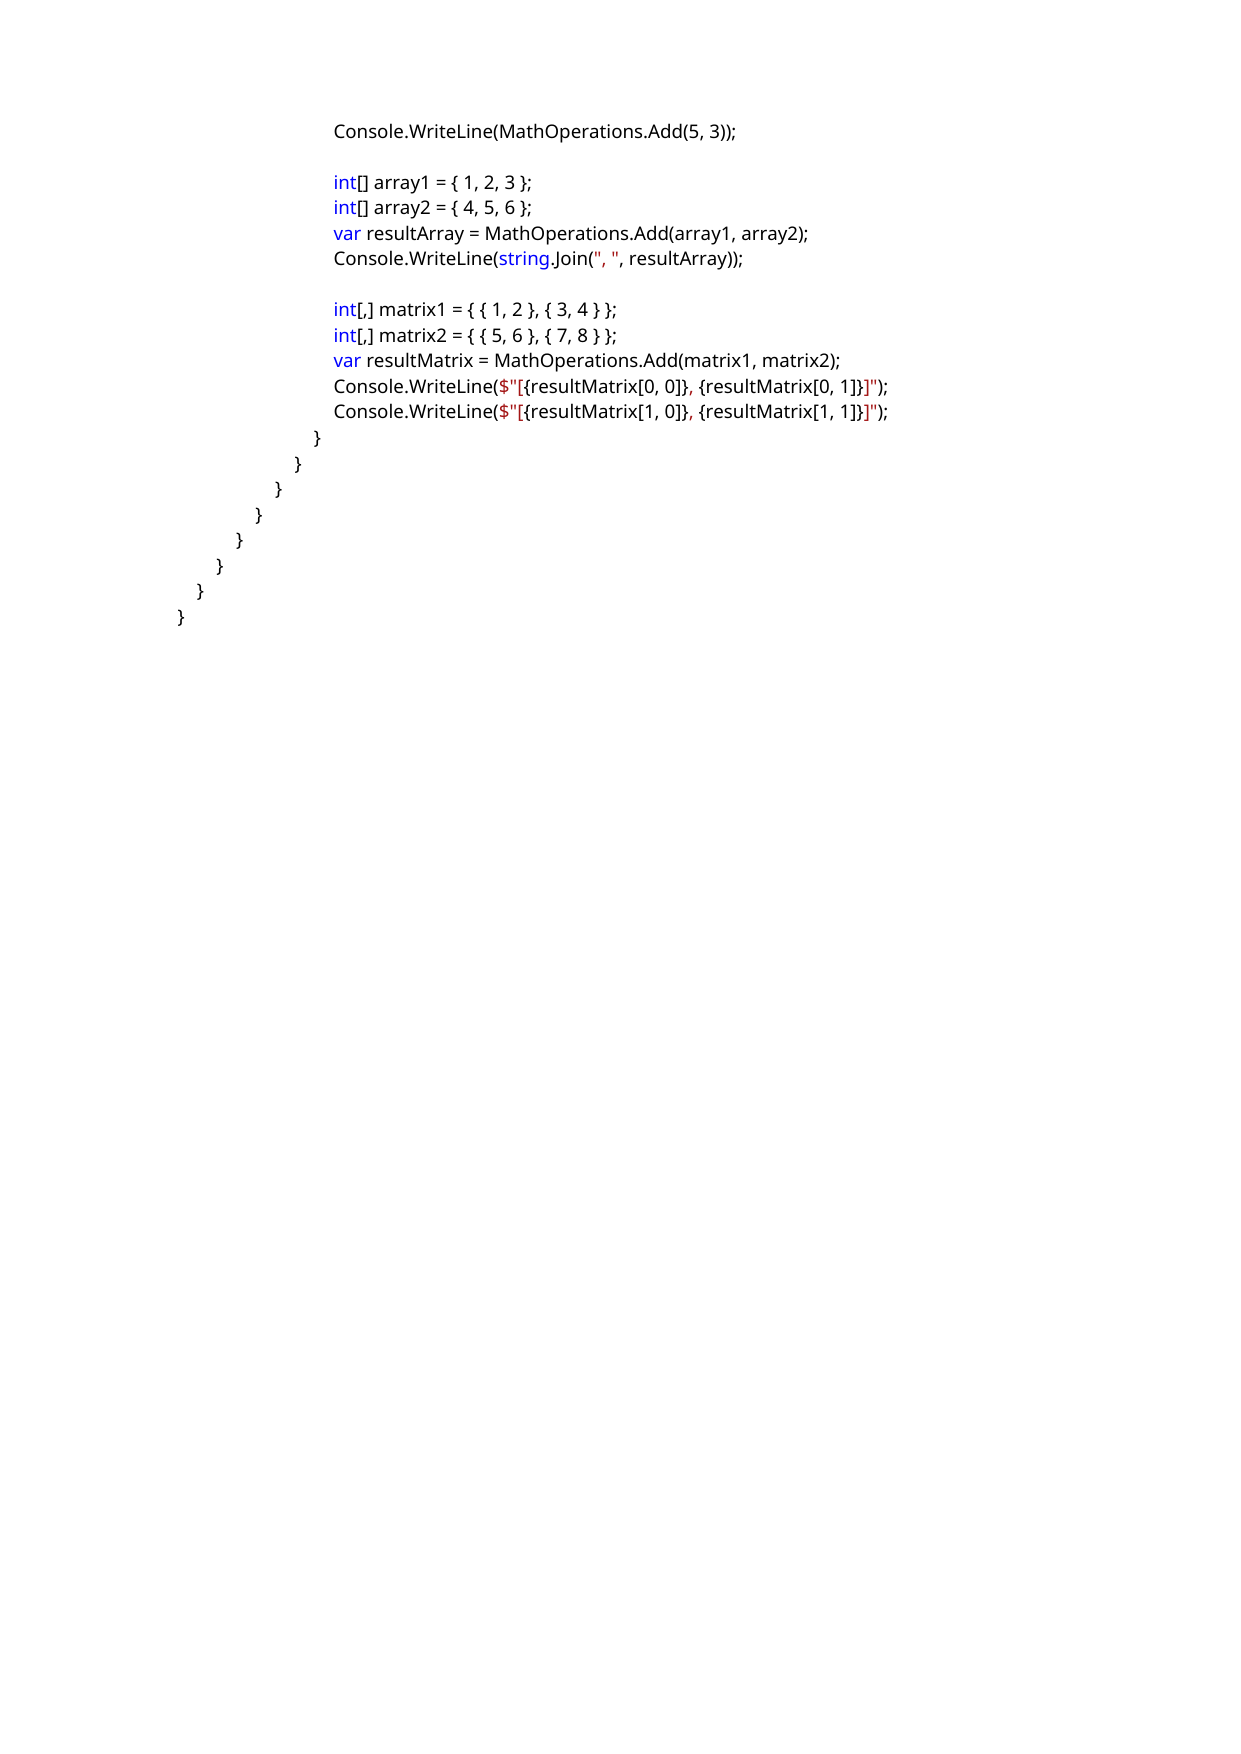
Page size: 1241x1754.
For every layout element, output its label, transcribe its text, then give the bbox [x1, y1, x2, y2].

text } [177, 526, 1152, 552]
text var resultMatrix = MathOperations.Add(matrix1, matrix2); [177, 348, 1152, 373]
text Console.WriteLine($"[{resultMatrix[0, 0]}, {resultMatrix[0, 1]}]"); [177, 373, 1152, 399]
text Console.WriteLine($"[{resultMatrix[1, 0]}, {resultMatrix[1, 1]}]"); [177, 399, 1152, 424]
text } [177, 501, 1152, 526]
text int[] array1 = { 1, 2, 3 }; [177, 169, 1152, 195]
text int[,] matrix2 = { { 5, 6 }, { 7, 8 } }; [177, 322, 1152, 348]
text } [177, 603, 1152, 628]
text } [177, 475, 1152, 501]
text Console.WriteLine(MathOperations.Add(5, 3)); [177, 118, 1152, 144]
text int[,] matrix1 = { { 1, 2 }, { 3, 4 } }; [177, 297, 1152, 322]
text Console.WriteLine(string.Join(", ", resultArray)); [177, 246, 1152, 271]
text } [177, 577, 1152, 603]
text } [177, 450, 1152, 475]
text int[] array2 = { 4, 5, 6 }; [177, 195, 1152, 220]
text var resultArray = MathOperations.Add(array1, array2); [177, 220, 1152, 246]
text } [177, 552, 1152, 577]
text } [177, 424, 1152, 450]
